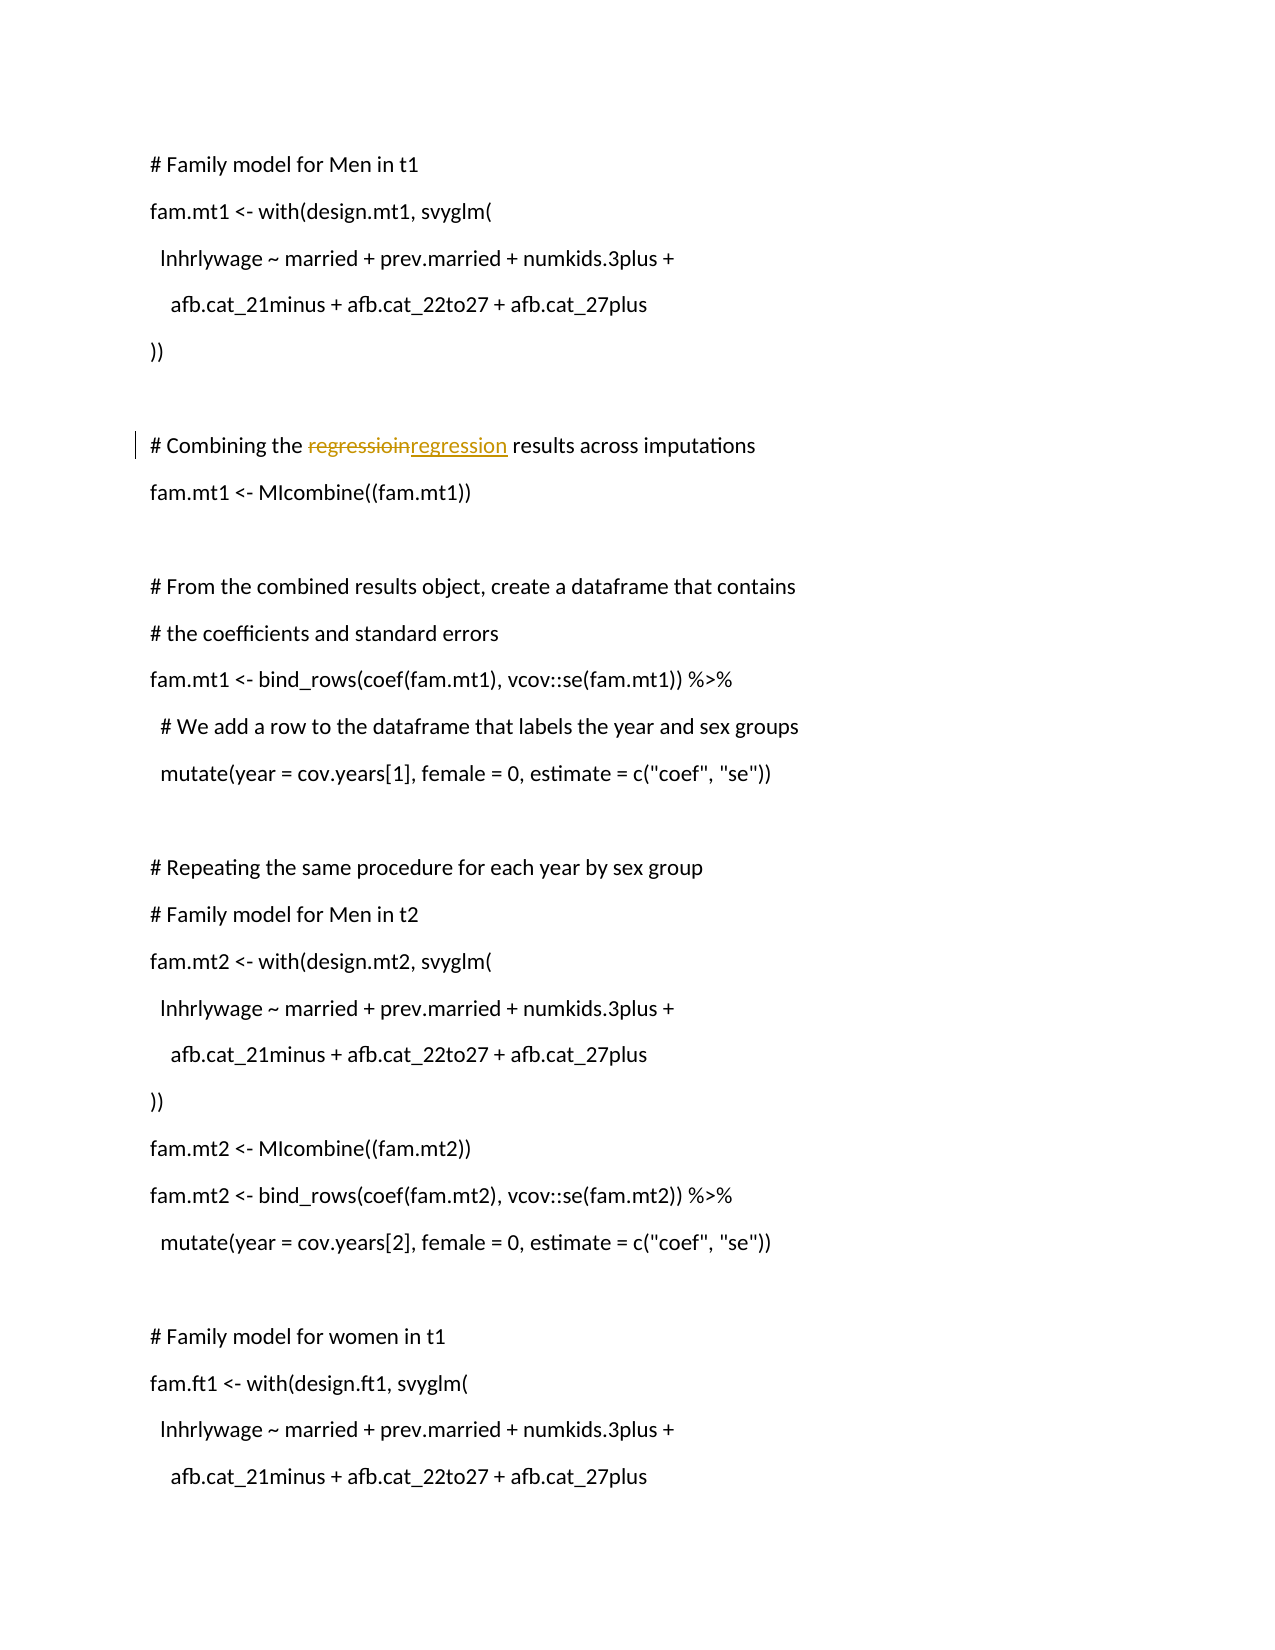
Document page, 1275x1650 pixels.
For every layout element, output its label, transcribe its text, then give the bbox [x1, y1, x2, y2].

text fam.mt1 <- bind_rows(coef(fam.mt1), vcov::se(fam.mt1)) %>% [150, 666, 1125, 694]
text fam.mt2 <- MIcombine((fam.mt2)) [150, 1134, 1125, 1162]
text # From the combined results object, create a dataframe that contains [150, 572, 1125, 600]
text fam.mt2 <- with(design.mt2, svyglm( [150, 947, 1125, 975]
text afb.cat_21minus + afb.cat_22to27 + afb.cat_27plus [150, 1462, 1125, 1491]
text afb.cat_21minus + afb.cat_22to27 + afb.cat_27plus [150, 291, 1125, 319]
text # the coefficients and standard errors [150, 619, 1125, 647]
text mutate(year = cov.years[2], female = 0, estimate = c("coef", "se")) [150, 1228, 1125, 1256]
text afb.cat_21minus + afb.cat_22to27 + afb.cat_27plus [150, 1041, 1125, 1069]
text # Family model for Men in t2 [150, 900, 1125, 928]
text )) [150, 337, 1125, 366]
text # We add a row to the dataframe that labels the year and sex groups [150, 712, 1125, 741]
text # Combining the results across imputations [150, 431, 1125, 459]
text fam.mt1 <- with(design.mt1, svyglm( [150, 197, 1125, 225]
text mutate(year = cov.years[1], female = 0, estimate = c("coef", "se")) [150, 759, 1125, 787]
text )) [150, 1087, 1125, 1116]
text # Family model for Men in t1 [150, 150, 1125, 178]
text lnhrlywage ~ married + prev.married + numkids.3plus + [150, 244, 1125, 272]
text fam.ft1 <- with(design.ft1, svyglm( [150, 1369, 1125, 1397]
text fam.mt1 <- MIcombine((fam.mt1)) [150, 478, 1125, 506]
text lnhrlywage ~ married + prev.married + numkids.3plus + [150, 1416, 1125, 1444]
text fam.mt2 <- bind_rows(coef(fam.mt2), vcov::se(fam.mt2)) %>% [150, 1181, 1125, 1209]
text lnhrlywage ~ married + prev.married + numkids.3plus + [150, 994, 1125, 1022]
text # Repeating the same procedure for each year by sex group [150, 853, 1125, 881]
text # Family model for women in t1 [150, 1322, 1125, 1350]
